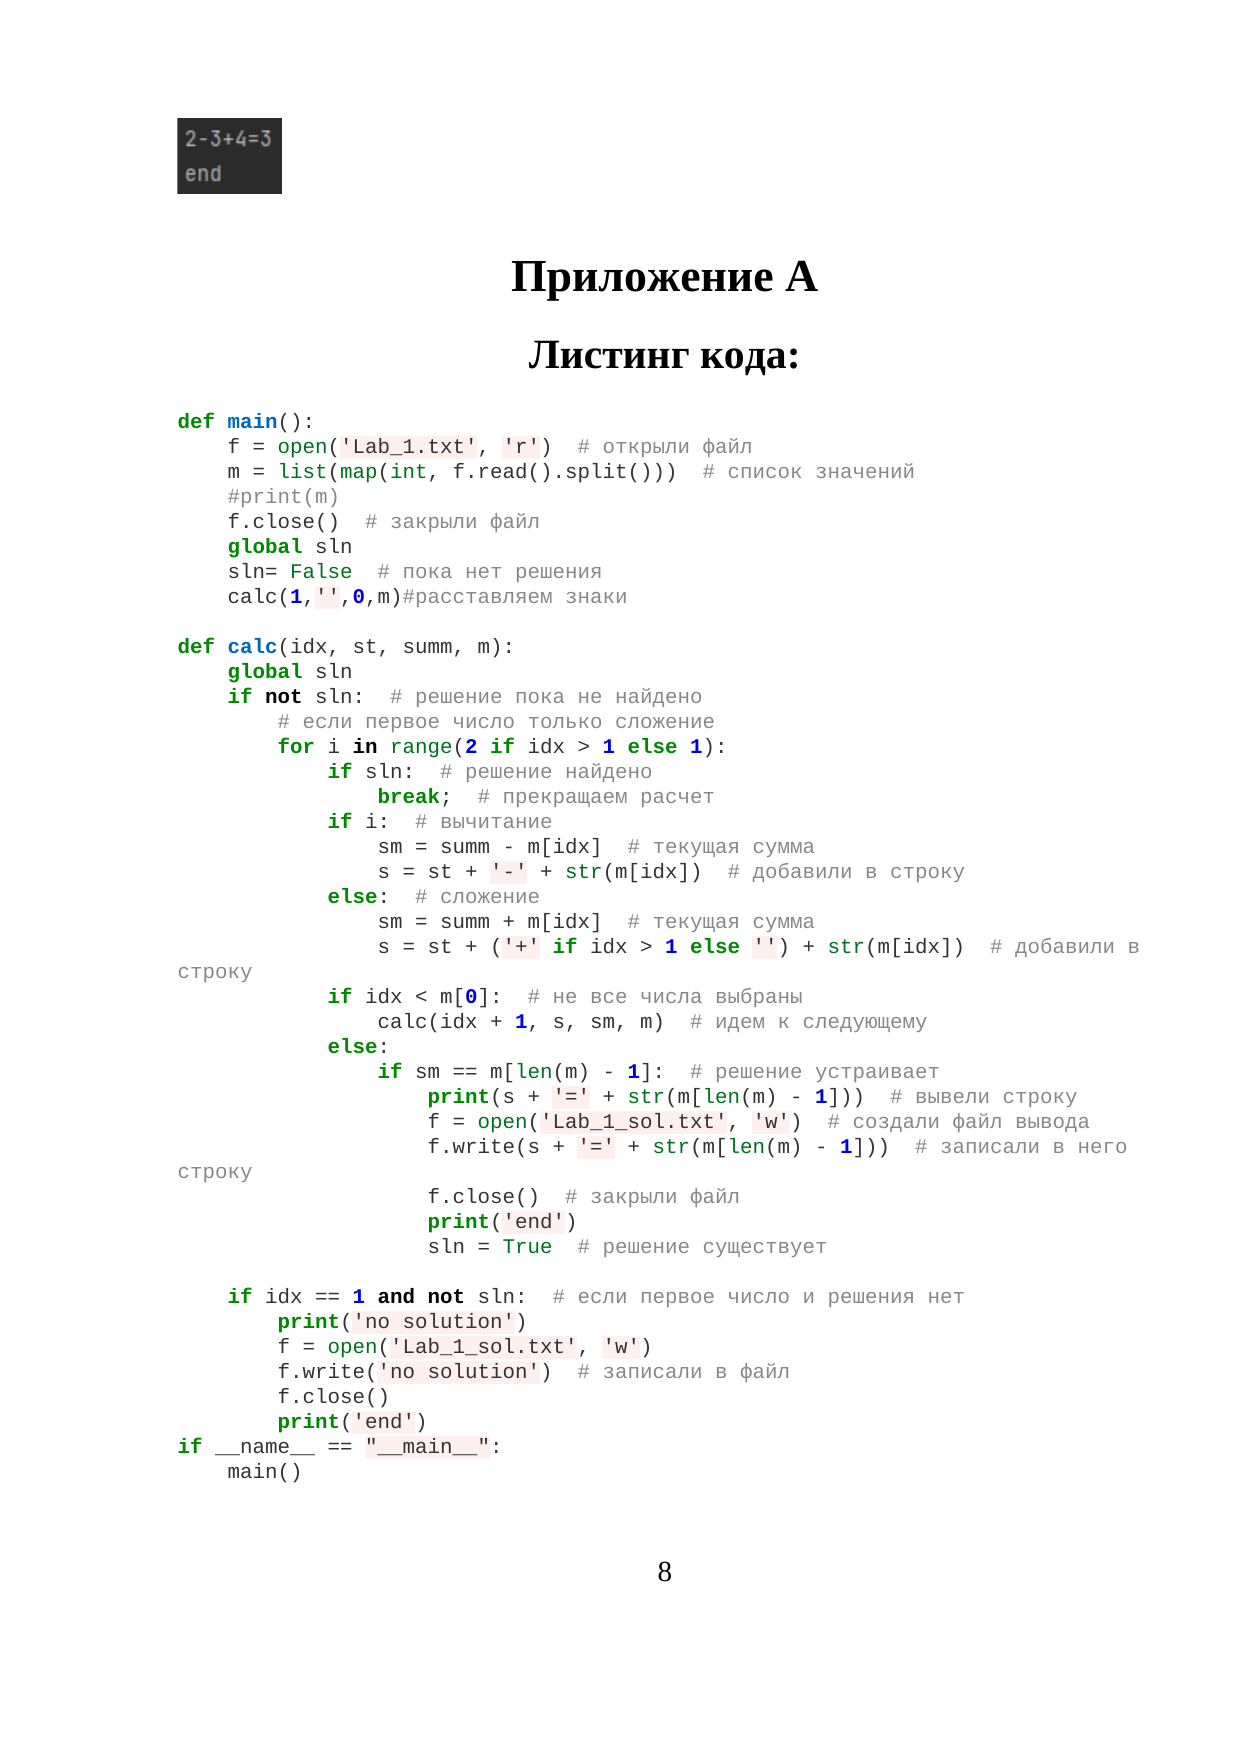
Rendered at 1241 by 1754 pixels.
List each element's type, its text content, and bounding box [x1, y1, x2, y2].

text print('no solution') [177, 1309, 1152, 1334]
text f.close() # закрыли файл [177, 509, 1152, 534]
text if sm == m[len(m) - 1]: # решение устраивает [177, 1059, 1152, 1084]
text m = list(map(int, f.read().split())) # список значений [177, 459, 1152, 484]
text def main(): [177, 409, 1152, 434]
text global sln [177, 659, 1152, 684]
text f = open('Lab_1.txt', 'r') # открыли файл [177, 434, 1152, 459]
text # если первое число только сложение [177, 709, 1152, 734]
text sln = True # решение существует [177, 1234, 1152, 1259]
text f.write('no solution') # записали в файл [177, 1359, 1152, 1384]
text f.close() # закрыли файл [177, 1184, 1152, 1209]
text if __name__ == "__main__": [177, 1434, 1152, 1459]
picture [177, 118, 282, 194]
text if i: # вычитание [177, 809, 1152, 834]
text if idx == 1 and not sln: # если первое число и решения нет [177, 1284, 1152, 1309]
text calc(idx + 1, s, sm, m) # идем к следующему [177, 1009, 1152, 1034]
text sm = summ + m[idx] # текущая сумма [177, 909, 1152, 934]
text f.close() [177, 1384, 1152, 1409]
text s = st + '-' + str(m[idx]) # добавили в строку [177, 859, 1152, 884]
text #print(m) [177, 484, 1152, 509]
text if sln: # решение найдено [177, 759, 1152, 784]
text Листинг кода: [177, 329, 1152, 377]
text else: [177, 1034, 1152, 1059]
text print(s + '=' + str(m[len(m) - 1])) # вывели строку [177, 1084, 1152, 1109]
text for i in range(2 if idx > 1 else 1): [177, 734, 1152, 759]
text calc(1,'',0,m)#расставляем знаки [177, 584, 1152, 609]
text def calc(idx, st, summ, m): [177, 634, 1152, 659]
text main() [177, 1459, 1152, 1484]
text if idx < m[0]: # не все числа выбраны [177, 984, 1152, 1009]
text f.write(s + '=' + str(m[len(m) - 1])) # записали в него строку [177, 1134, 1152, 1184]
text sm = summ - m[idx] # текущая сумма [177, 834, 1152, 859]
text s = st + ('+' if idx > 1 else '') + str(m[idx]) # добавили в строку [177, 934, 1152, 984]
text f = open('Lab_1_sol.txt', 'w') [177, 1334, 1152, 1359]
text print('end') [177, 1209, 1152, 1234]
text if not sln: # решение пока не найдено [177, 684, 1152, 709]
text break; # прекращаем расчет [177, 784, 1152, 809]
text sln= False # пока нет решения [177, 559, 1152, 584]
subtitle Приложение А [177, 248, 1152, 301]
text f = open('Lab_1_sol.txt', 'w') # создали файл вывода [177, 1109, 1152, 1134]
text print('end') [177, 1409, 1152, 1434]
text else: # сложение [177, 884, 1152, 909]
text global sln [177, 534, 1152, 559]
